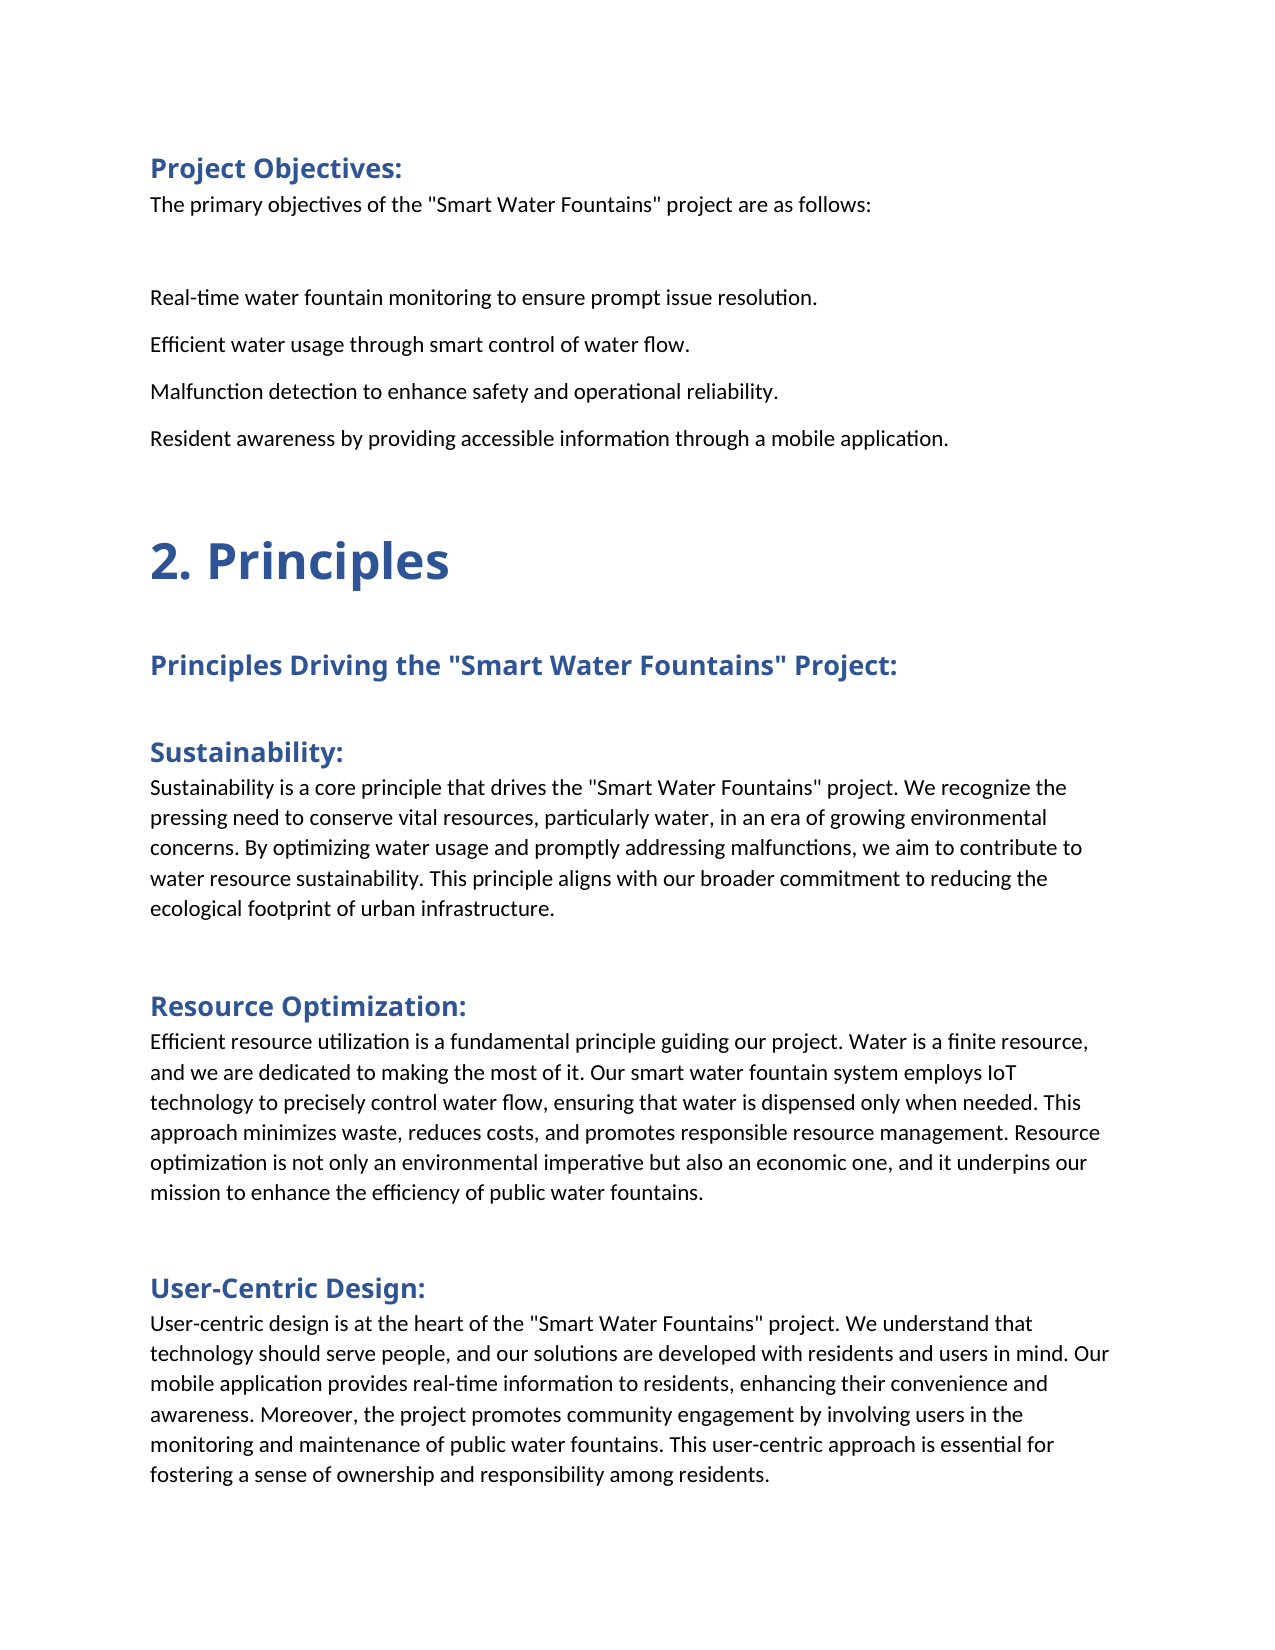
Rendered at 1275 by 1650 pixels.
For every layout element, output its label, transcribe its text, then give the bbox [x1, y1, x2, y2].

text Efficient resource utilization is a fundamental principle guiding our project. Water is a finite resource, and we are dedicated to making the most of it. Our smart water fountain system employs IoT technology to precisely control water flow, ensuring that water is dispensed only when needed. This approach minimizes waste, reduces costs, and promotes responsible resource management. Resource optimization is not only an environmental imperative but also an economic one, and it underpins our mission to enhance the efficiency of public water fountains. [150, 1027, 1125, 1207]
text User-centric design is at the heart of the "Smart Water Fountains" project. We understand that technology should serve people, and our solutions are developed with residents and users in mind. Our mobile application provides real-time information to residents, enhancing their convenience and awareness. Moreover, the project promotes community engagement by involving users in the monitoring and maintenance of public water fountains. This user-centric approach is essential for fostering a sense of ownership and responsibility among residents. [150, 1309, 1125, 1488]
subtitle User-Centric Design: [150, 1269, 1125, 1306]
text Malfunction detection to enhance safety and operational reliability. [150, 377, 1125, 405]
text Efficient water usage through smart control of water flow. [150, 330, 1125, 358]
text The primary objectives of the "Smart Water Fountains" project are as follows: [150, 190, 1125, 218]
text Sustainability is a core principle that drives the "Smart Water Fountains" project. We recognize the pressing need to conserve vital resources, particularly water, in an era of growing environmental concerns. By optimizing water usage and promptly addressing malfunctions, we aim to contribute to water resource sustainability. This principle aligns with our broader commitment to reducing the ecological footprint of urban infrastructure. [150, 773, 1125, 922]
text Resident awareness by providing accessible information through a mobile application. [150, 424, 1125, 452]
subtitle Principles Driving the "Smart Water Fountains" Project: [150, 647, 1125, 683]
subtitle Resource Optimization: [150, 988, 1125, 1024]
subtitle 2. Principles [150, 526, 1125, 594]
subtitle Sustainability: [150, 733, 1125, 770]
subtitle Project Objectives: [150, 150, 1125, 187]
text Real-time water fountain monitoring to ensure prompt issue resolution. [150, 283, 1125, 312]
